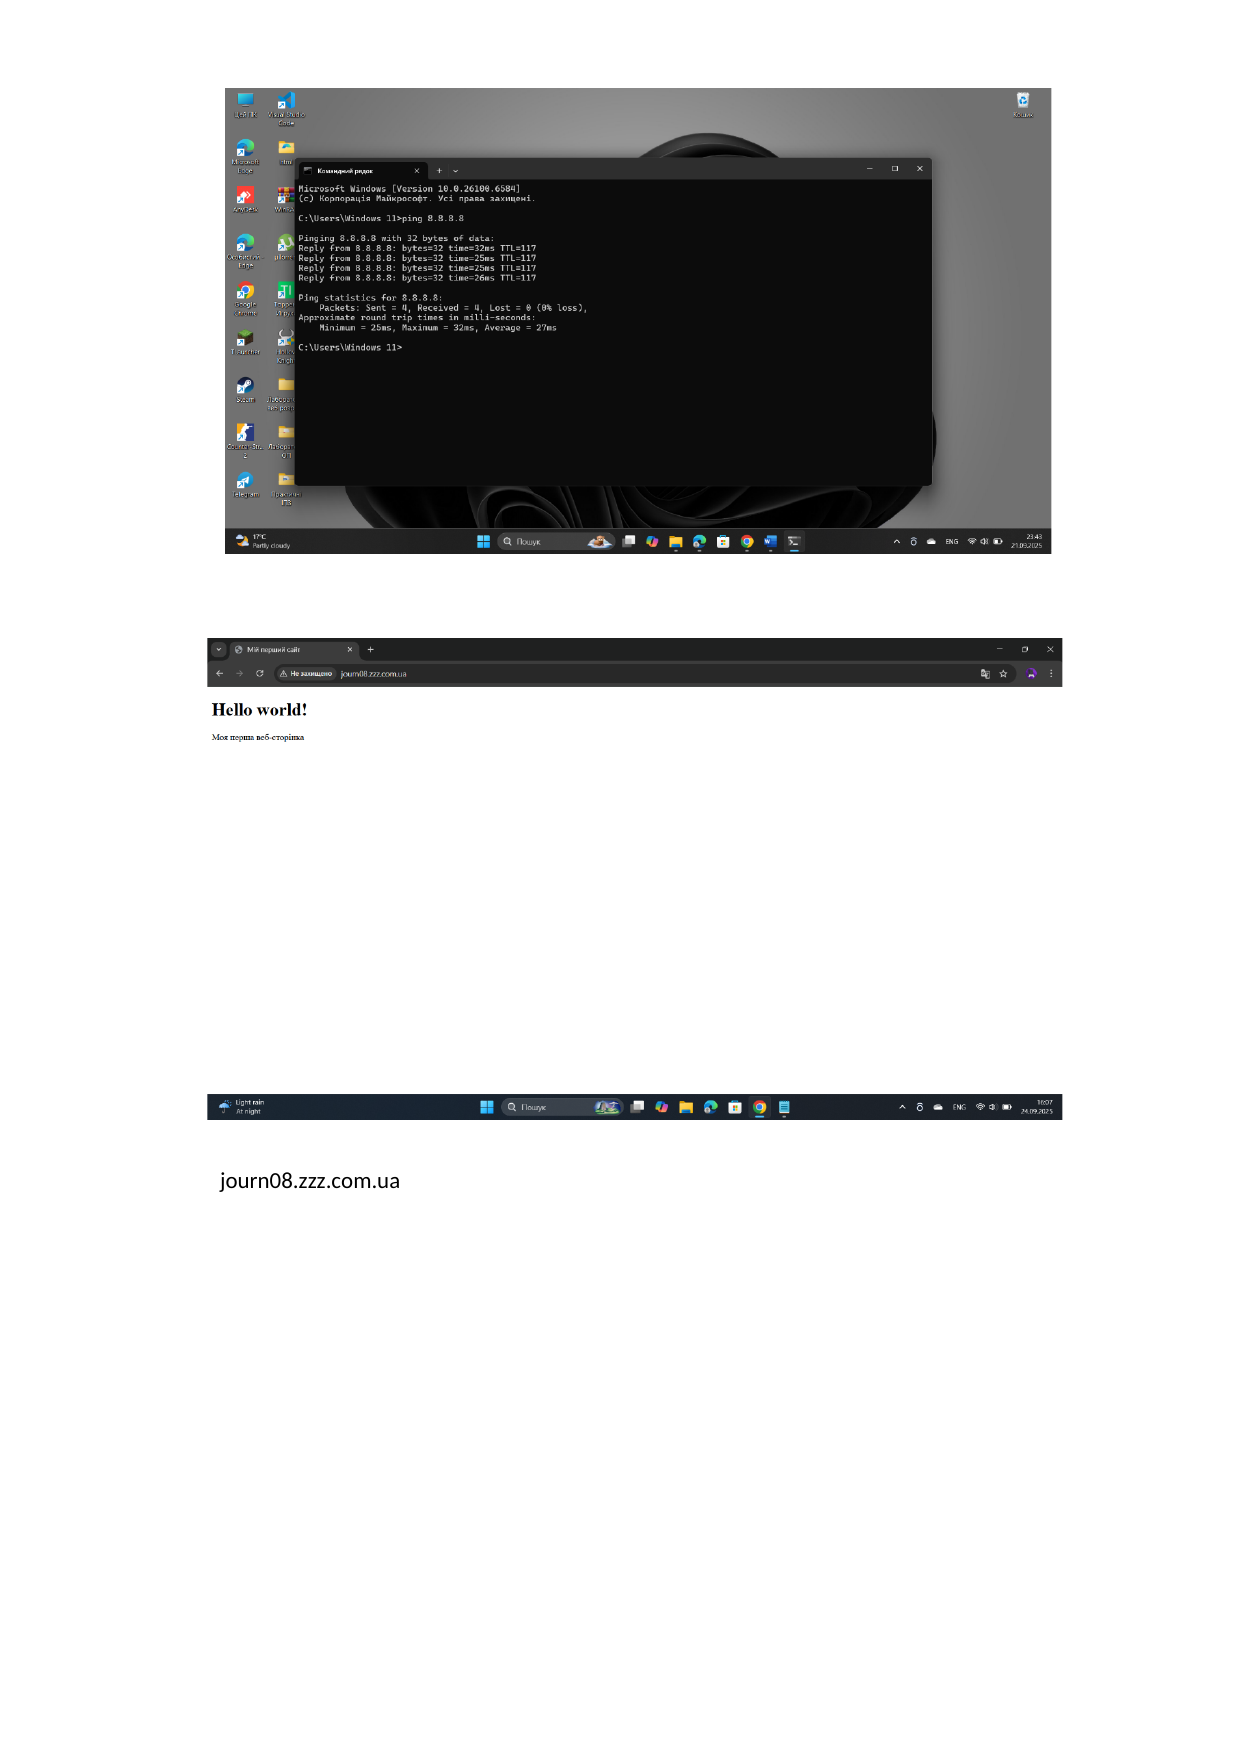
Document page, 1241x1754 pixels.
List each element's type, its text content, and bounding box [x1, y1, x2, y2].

picture [225, 88, 1052, 554]
text journ08.zzz.com.ua [148, 1167, 1152, 1195]
picture [207, 638, 1063, 1120]
